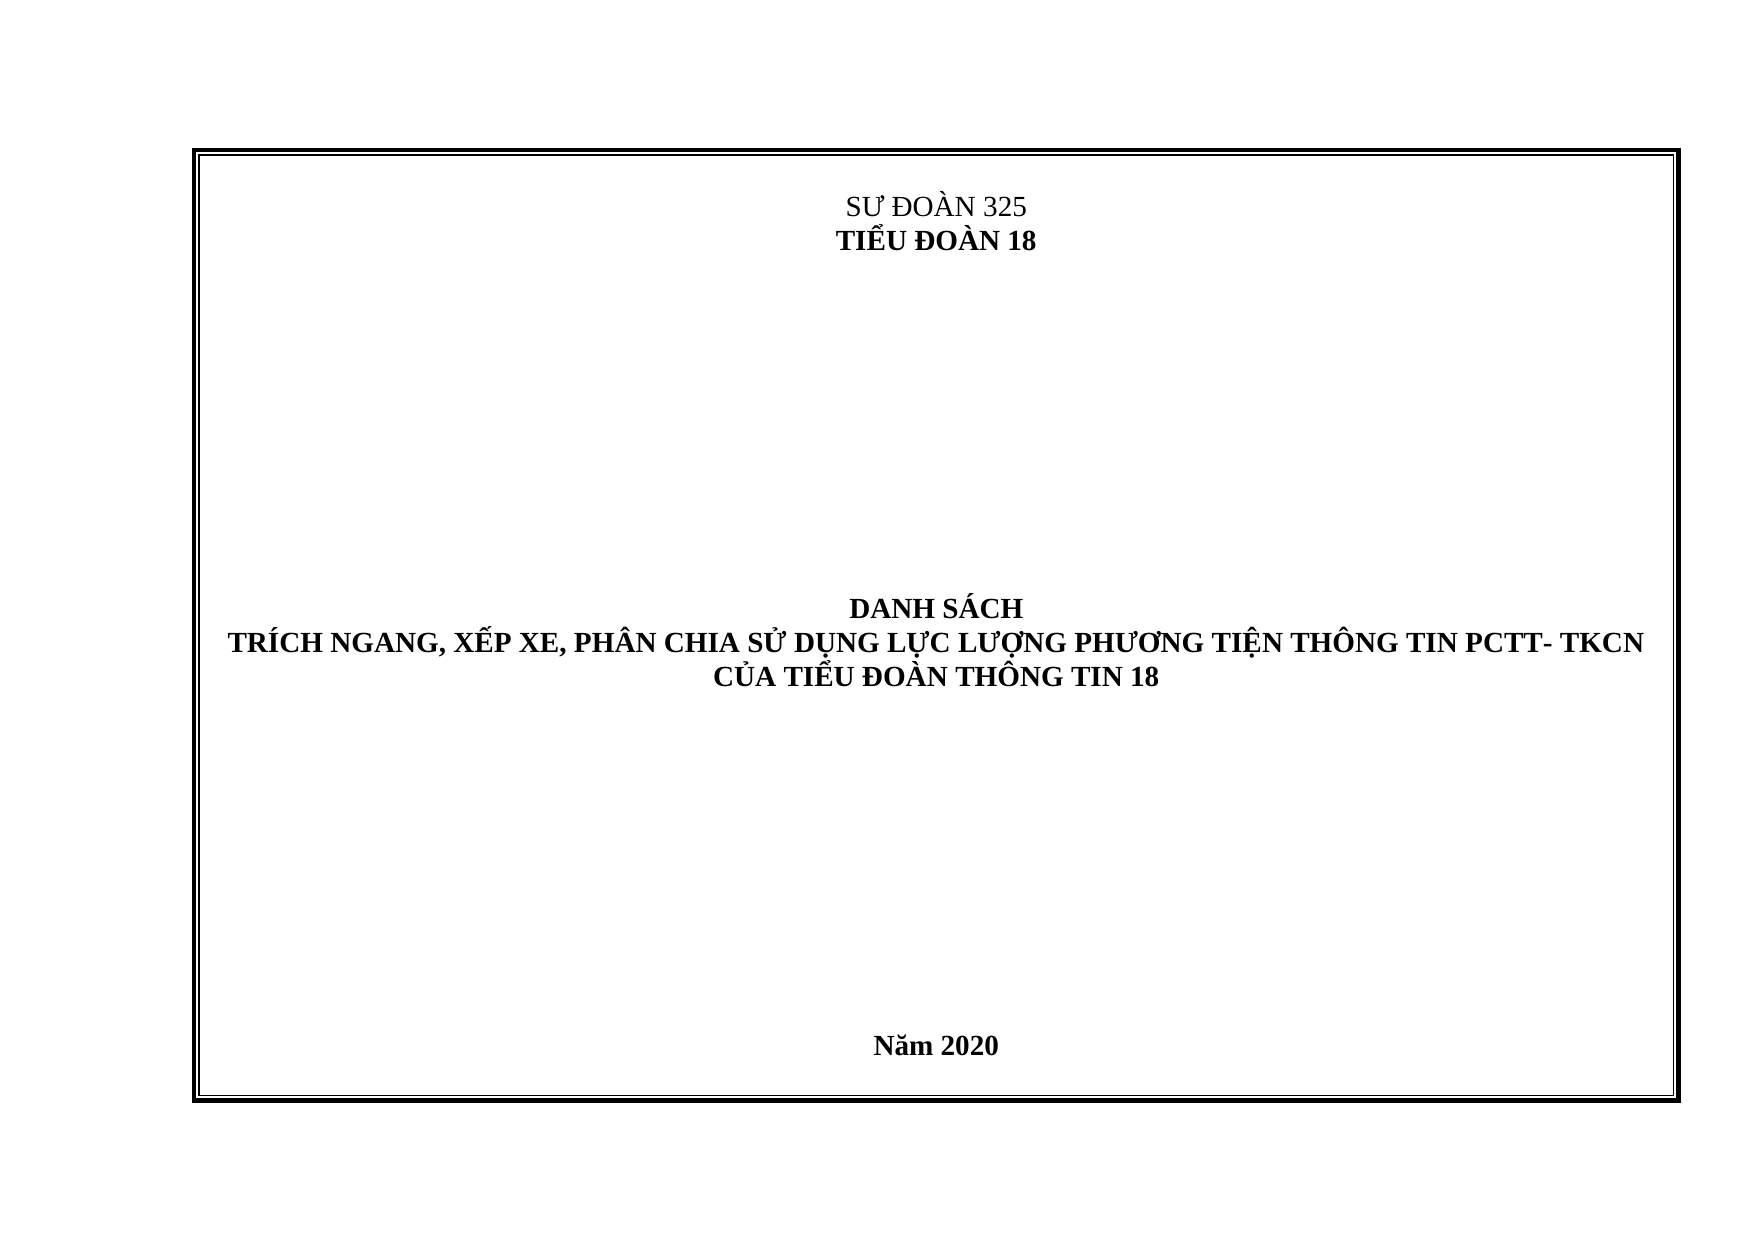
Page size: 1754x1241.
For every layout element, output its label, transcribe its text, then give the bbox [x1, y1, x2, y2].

table_cell SƯ ĐOÀN 325 TIỂU ĐOÀN 18 DANH SÁCH TRÍCH NGANG, XẾP XE, PHÂN CHIA SỬ DỤNG LỰC LƯỢNG PHƯƠNG TIỆN THÔNG TIN PCTT- TKCN CỦA TIỂU ĐOÀN THÔNG TIN 18 Năm 2020 [200, 156, 1673, 1095]
